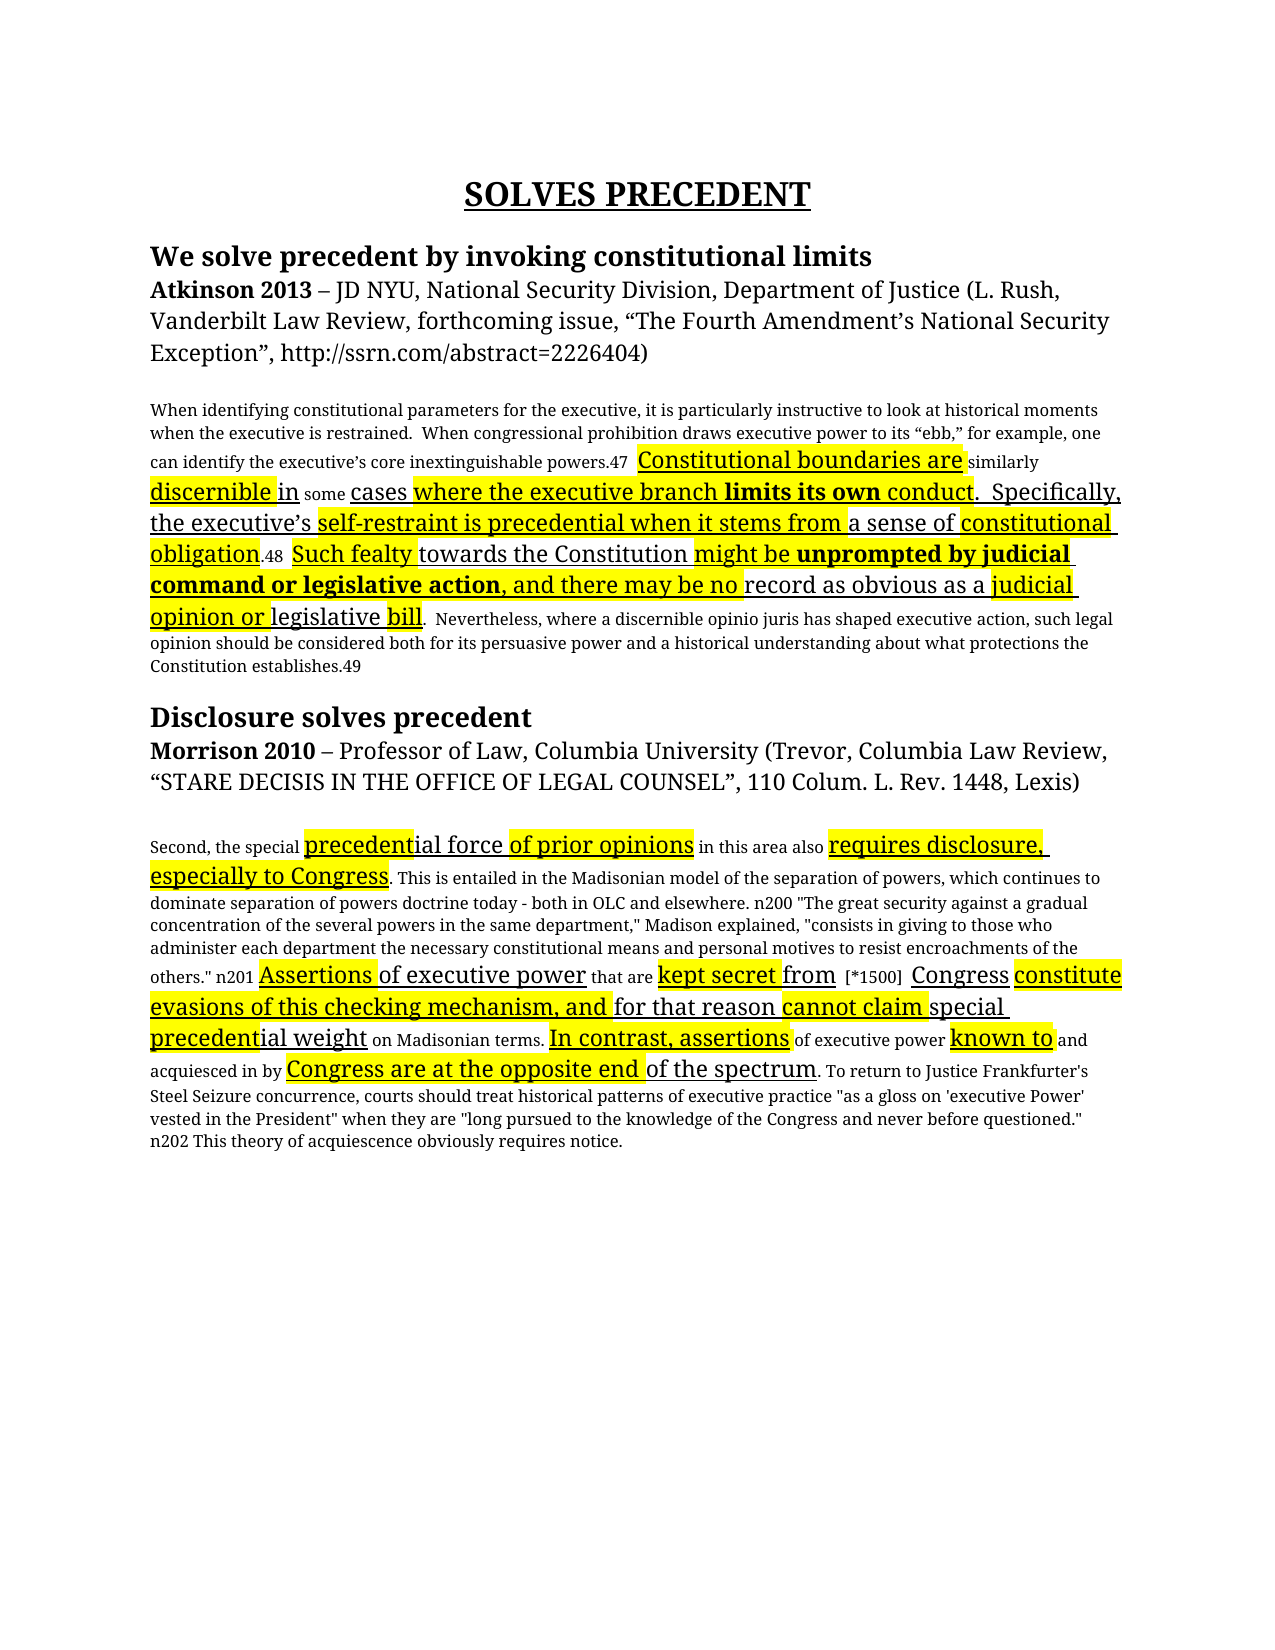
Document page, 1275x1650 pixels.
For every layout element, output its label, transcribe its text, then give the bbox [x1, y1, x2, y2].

text Second, the special precedential force of prior opinions in this area also requires disclosure, especially to Congress. This is entailed in the Madisonian model of the separation of powers, which continues to dominate separation of powers doctrine today - both in OLC and elsewhere. n200 "The great security against a gradual concentration of the several powers in the same department," Madison explained, "consists in giving to those who administer each department the necessary constitutional means and personal motives to resist encroachments of the others." n201 Assertions of executive power that are kept secret from [*1500] Congress constitute evasions of this checking mechanism, and for that reason cannot claim special precedential weight on Madisonian terms. In contrast, assertions of executive power known to and acquiesced in by Congress are at the opposite end of the spectrum. To return to Justice Frankfurter's Steel Seizure concurrence, courts should treat historical patterns of executive practice "as a gloss on 'executive Power' vested in the President" when they are "long pursued to the knowledge of the Congress and never before questioned." n202 This theory of acquiescence obviously requires notice. [150, 829, 1125, 1152]
text Morrison 2010 – Professor of Law, Columbia University (Trevor, Columbia Law Review, “STARE DECISIS IN THE OFFICE OF LEGAL COUNSEL”, 110 Colum. L. Rev. 1448, Lexis) [150, 735, 1125, 797]
subtitle Disclosure solves precedent [150, 698, 1125, 735]
text When identifying constitutional parameters for the executive, it is particularly instructive to look at historical moments when the executive is restrained. When congressional prohibition draws executive power to its “ebb,” for example, one can identify the executive’s core inextinguishable powers.47 Constitutional boundaries are similarly discernible in some cases where the executive branch limits its own conduct. Specifically, the executive’s self-restraint is precedential when it stems from a sense of constitutional obligation.48 Such fealty towards the Constitution might be unprompted by judicial command or legislative action, and there may be no record as obvious as a judicial opinion or legislative bill. Nevertheless, where a discernible opinio juris has shaped executive action, such legal opinion should be considered both for its persuasive power and a historical understanding about what protections the Constitution establishes.49 [150, 399, 1125, 677]
subtitle We solve precedent by invoking constitutional limits [150, 237, 1125, 274]
subtitle solves precedent [150, 171, 1125, 216]
text Atkinson 2013 – JD NYU, National Security Division, Department of Justice (L. Rush, Vanderbilt Law Review, forthcoming issue, “The Fourth Amendment’s National Security Exception”, http://ssrn.com/abstract=2226404) [150, 274, 1125, 368]
